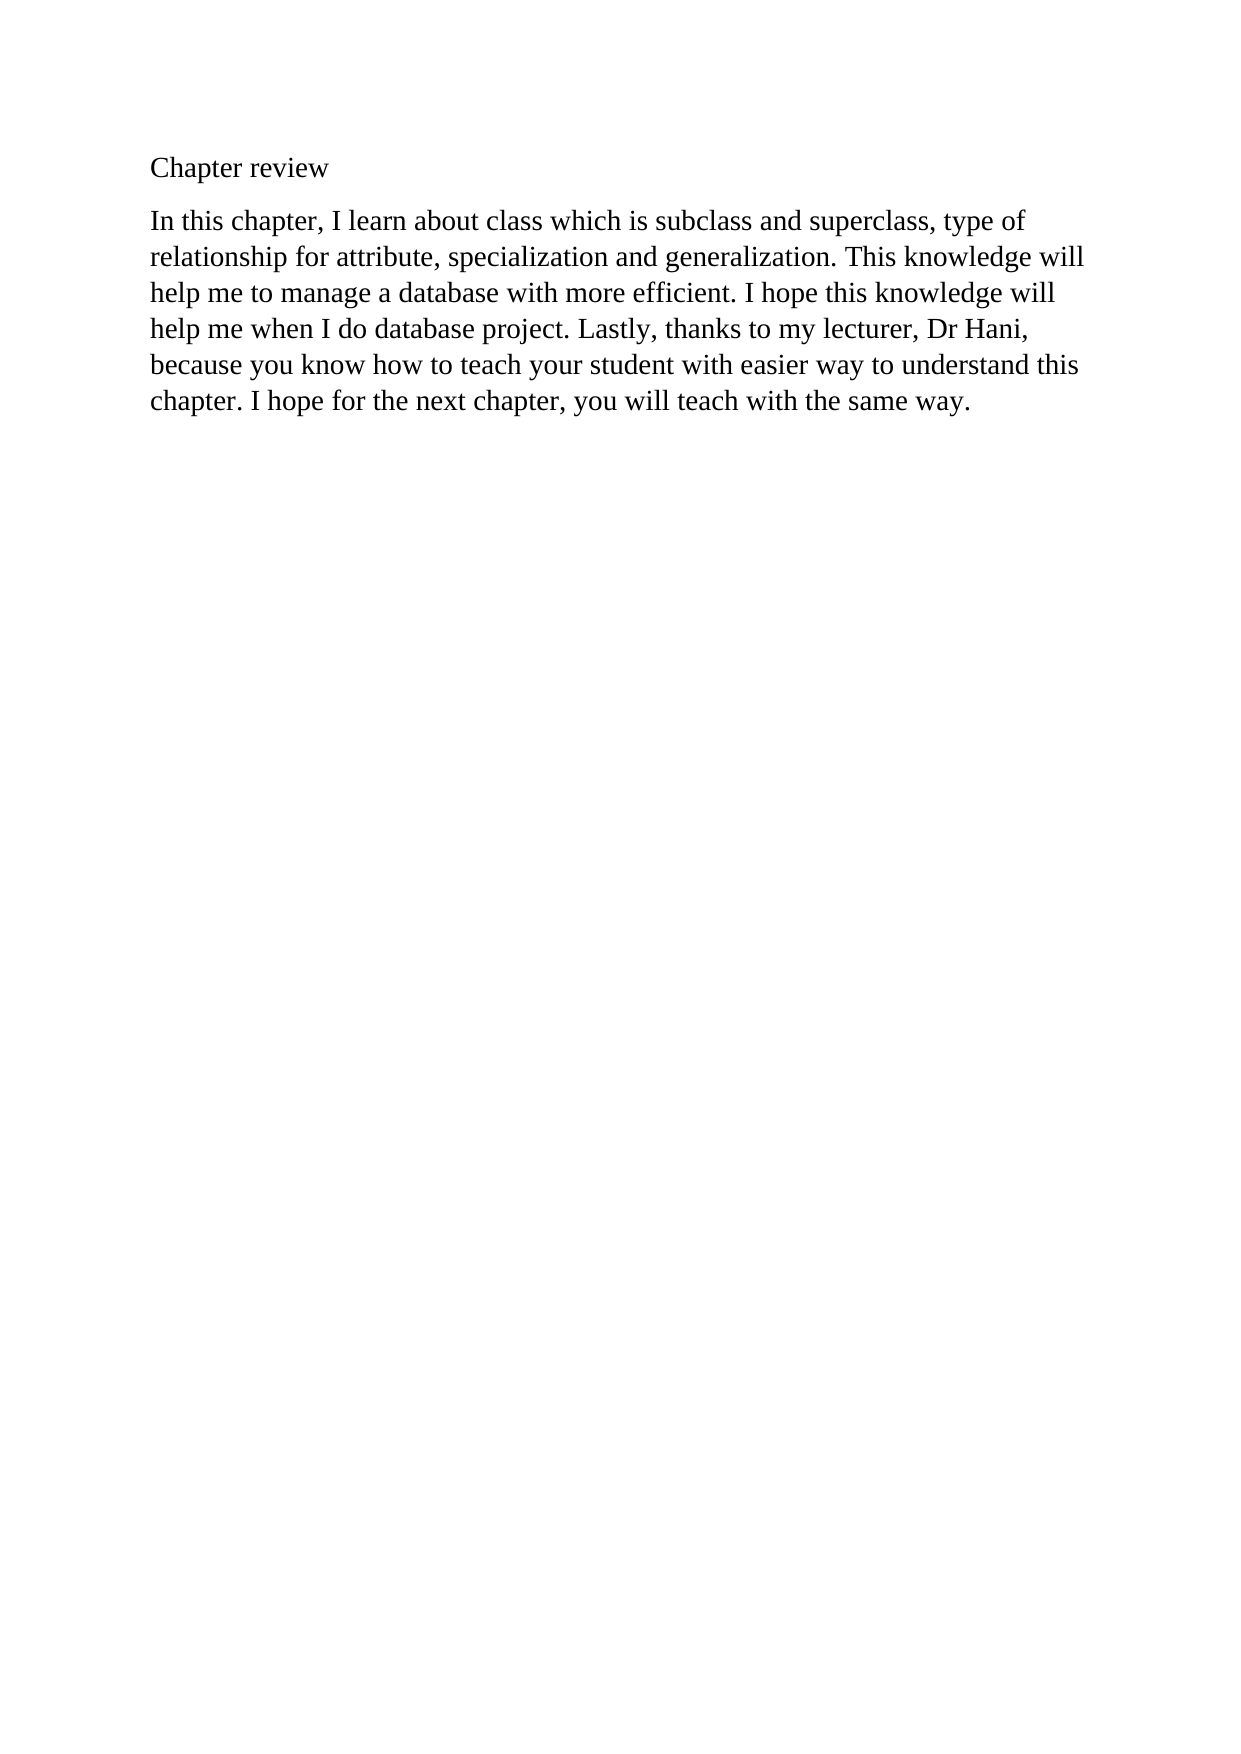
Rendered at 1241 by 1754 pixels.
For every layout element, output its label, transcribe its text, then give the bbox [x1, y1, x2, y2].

text Chapter review [150, 150, 1090, 183]
text In this chapter, I learn about class which is subclass and superclass, type of relationship for attribute, specialization and generalization. This knowledge will help me to manage a database with more efficient. I hope this knowledge will help me when I do database project. Lastly, thanks to my lecturer, Dr Hani, because you know how to teach your student with easier way to understand this chapter. I hope for the next chapter, you will teach with the same way. [150, 203, 1090, 417]
